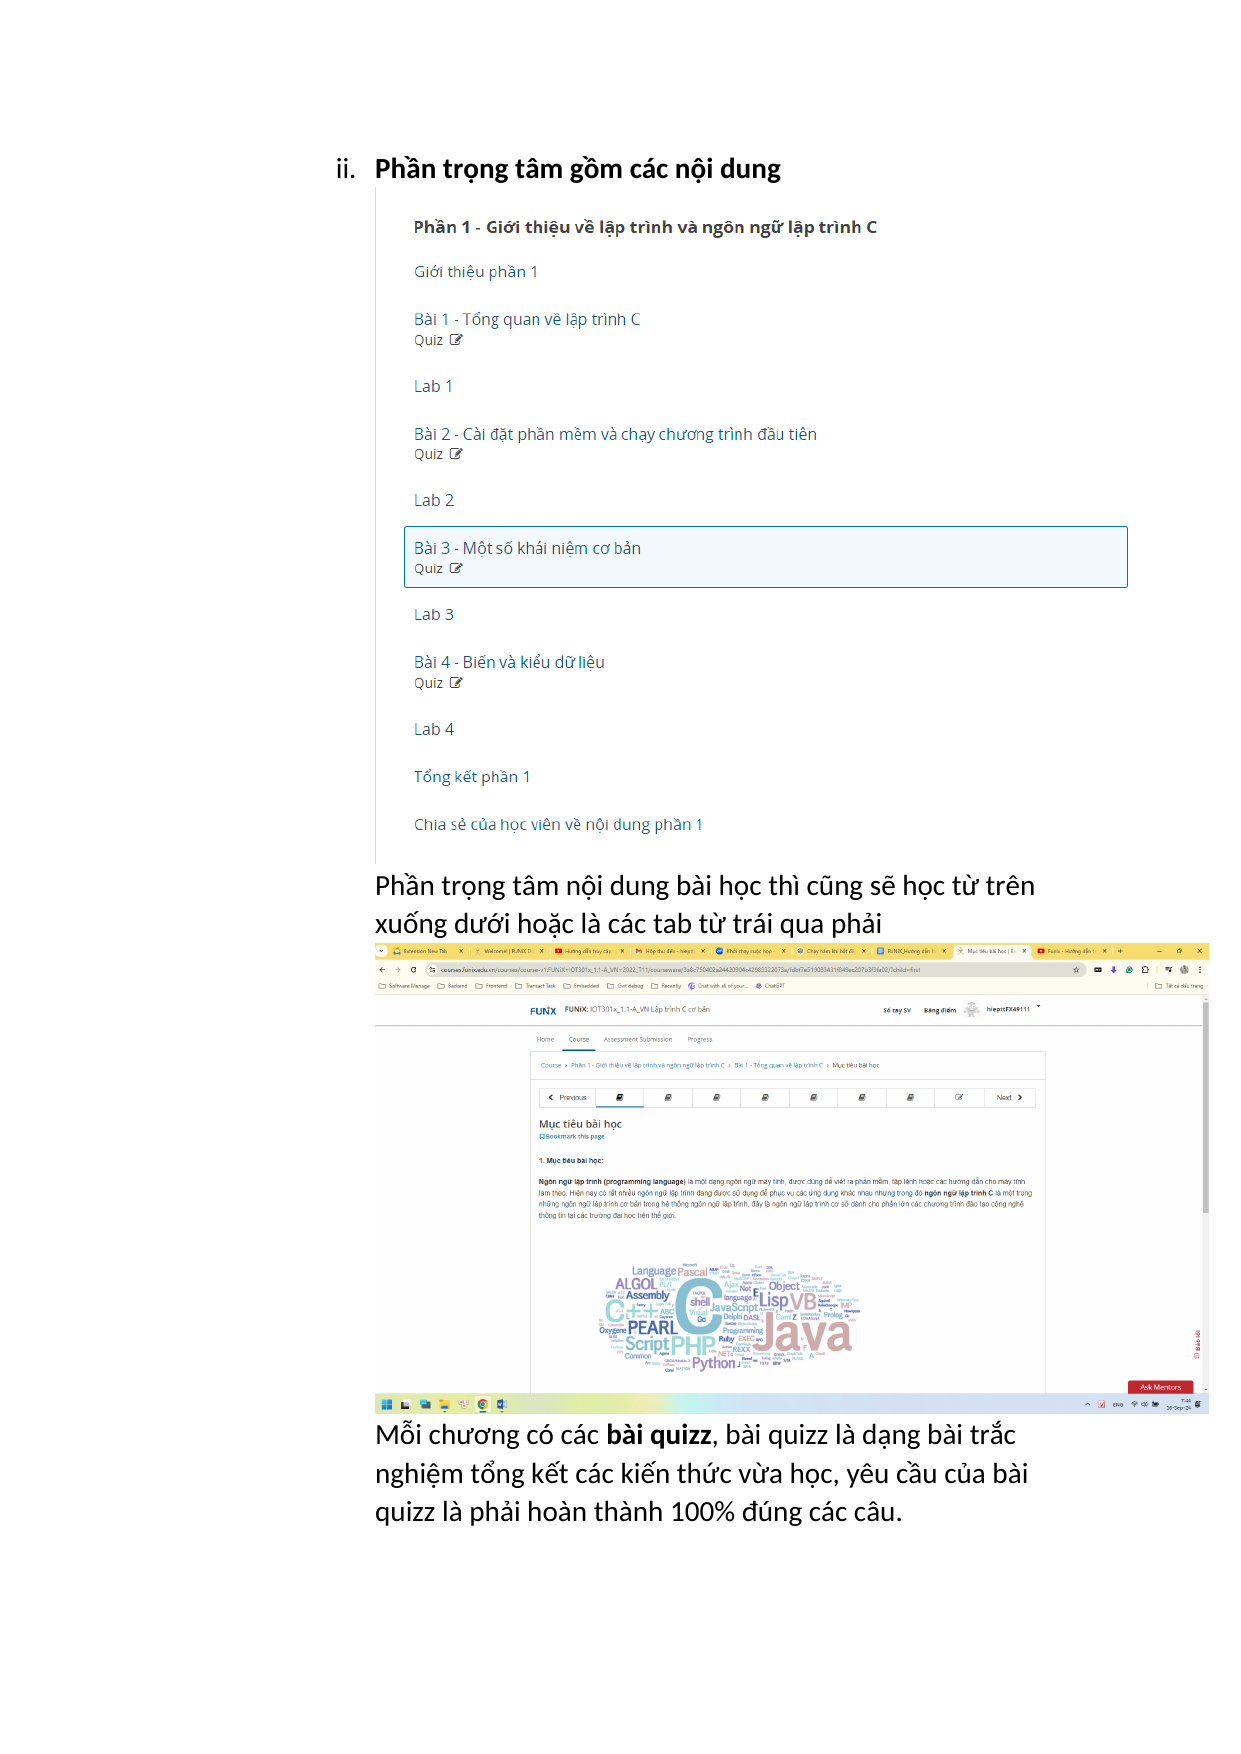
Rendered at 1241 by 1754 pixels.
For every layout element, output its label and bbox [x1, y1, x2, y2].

picture [375, 943, 1209, 1414]
list [356, 150, 1090, 1529]
picture [375, 187, 1181, 864]
